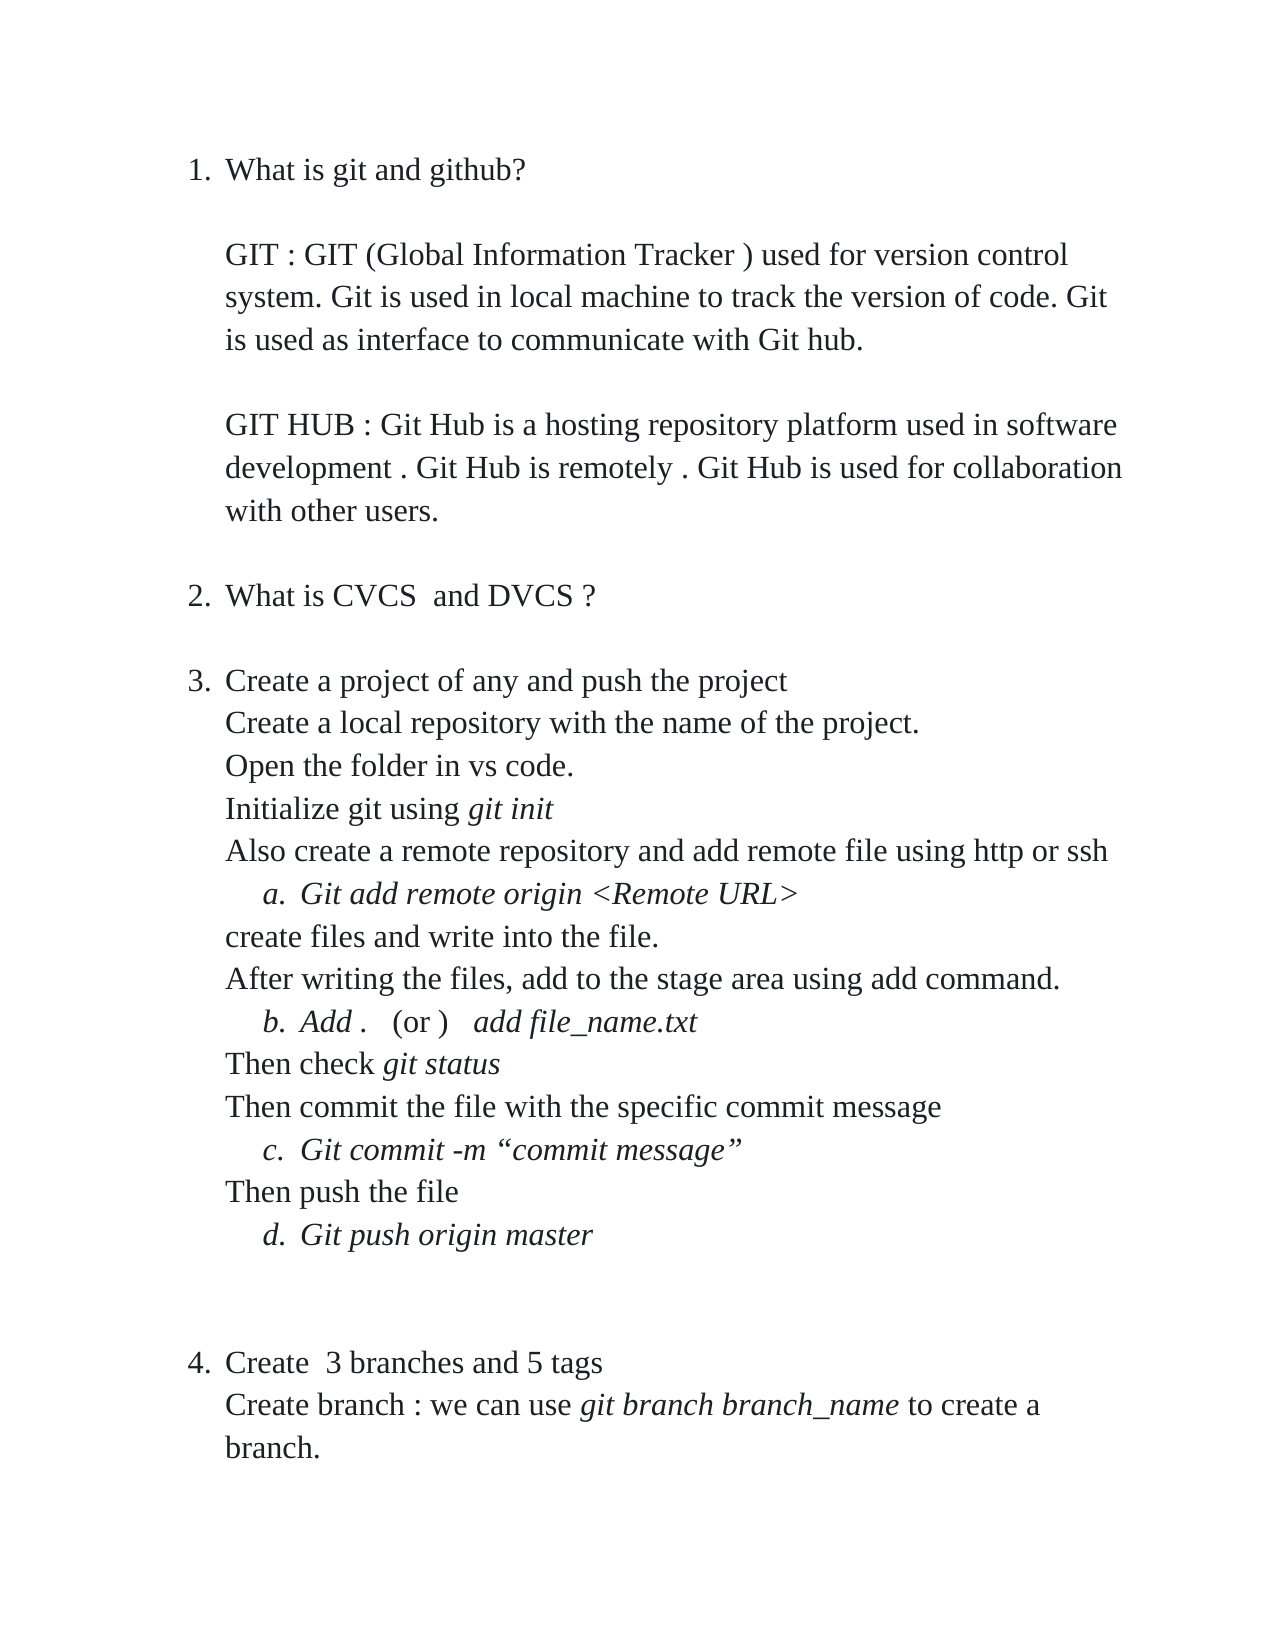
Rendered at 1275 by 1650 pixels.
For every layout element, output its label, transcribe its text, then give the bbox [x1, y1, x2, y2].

list What is git and github? [187, 150, 1125, 187]
text Initialize git using git init [225, 789, 1125, 826]
list Create 3 branches and 5 tags [187, 1343, 1125, 1380]
list Git add remote origin <Remote URL> [262, 874, 1125, 911]
text After writing the files, add to the stage area using add command. [225, 959, 1125, 997]
text Open the folder in vs code. [225, 746, 1125, 783]
list Git commit -m “commit message” [262, 1130, 1125, 1167]
text Then check git status [225, 1045, 1125, 1082]
text Then push the file [225, 1172, 1125, 1209]
text GIT : GIT (Global Information Tracker ) used for version control system. Git is used in local machine to track the version of code. Git is used as interface to communicate with Git hub. [225, 235, 1125, 357]
text Create a local repository with the name of the project. [225, 704, 1125, 741]
text Create branch : we can use git branch branch_name to create a branch. [225, 1386, 1125, 1465]
text Also create a remote repository and add remote file using http or ssh [225, 832, 1125, 869]
list What is CVCS and DVCS ? [187, 576, 1125, 613]
text GIT HUB : Git Hub is a hosting repository platform used in software development . Git Hub is remotely . Git Hub is used for collaboration with other users. [225, 406, 1125, 528]
list Create a project of any and push the project [187, 661, 1125, 698]
list Add . (or ) add file_name.txt [262, 1002, 1125, 1039]
list Git push origin master [262, 1215, 1125, 1252]
text create files and write into the file. [225, 917, 1125, 954]
text Then commit the file with the specific commit message [225, 1087, 1125, 1124]
